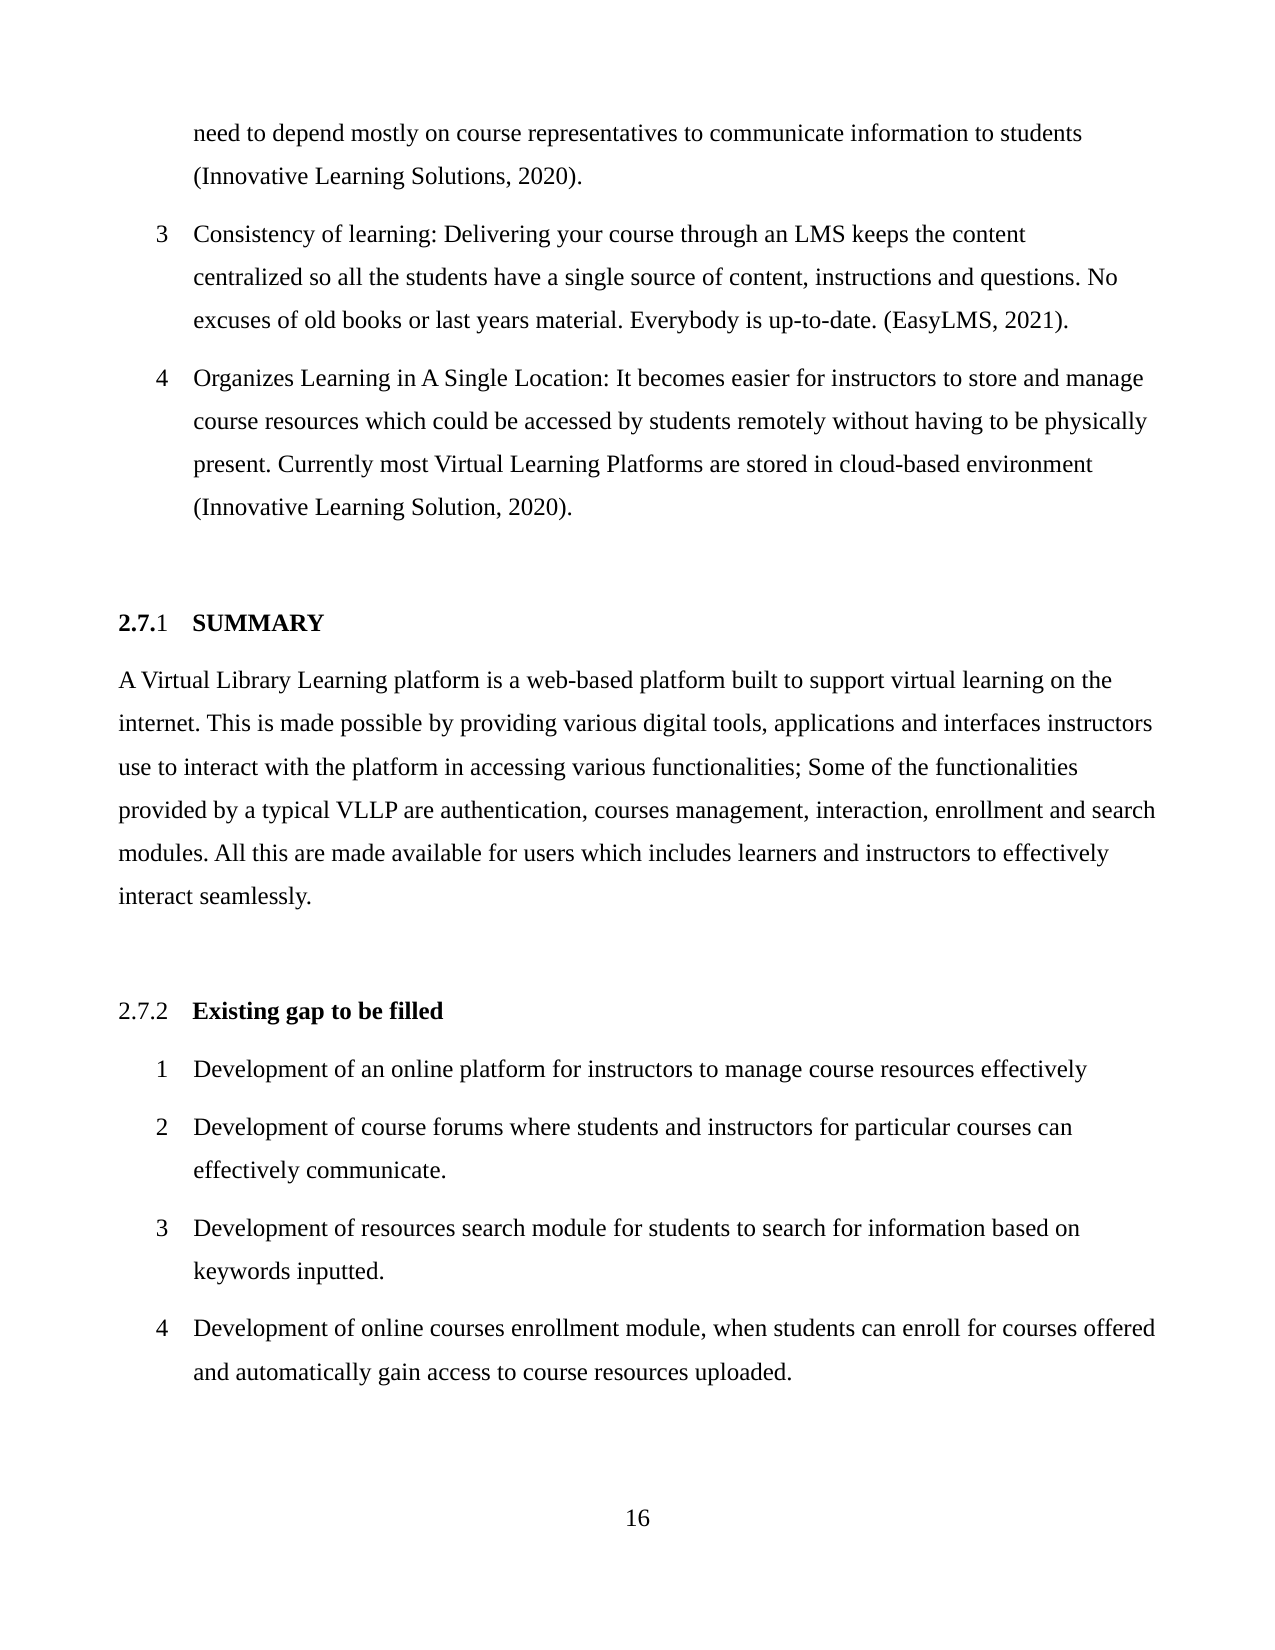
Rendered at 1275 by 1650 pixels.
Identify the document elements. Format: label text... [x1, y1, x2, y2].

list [156, 118, 1157, 190]
list Organizes Learning in A Single Location: It becomes easier for instructors to store and manage course resources which could be accessed by students remotely without having to be physically present. Currently most Virtual Learning Platforms are stored in cloud-based environment (Innovative Learning Solution, 2020). [156, 363, 1157, 521]
text A Virtual Library Learning platform is a web-based platform built to support virtual learning on the internet. This is made possible by providing various digital tools, applications and interfaces instructors use to interact with the platform in accessing various functionalities; Some of the functionalities provided by a typical VLLP are authentication, courses management, interaction, enrollment and search modules. All this are made available for users which includes learners and instructors to effectively interact seamlessly. [118, 665, 1157, 910]
text 2.7.1 SUMMARY [118, 608, 1157, 636]
list Development of online courses enrollment module, when students can enroll for courses offered and automatically gain access to course resources uploaded. [156, 1313, 1157, 1385]
list Consistency of learning: Delivering your course through an LMS keeps the content centralized so all the students have a single source of content, instructions and questions. No excuses of old books or last years material. Everybody is up-to-date. (EasyLMS, 2021). [156, 219, 1157, 334]
text 2.7.2 Existing gap to be filled [118, 996, 1157, 1025]
list Development of an online platform for instructors to manage course resources effectively [156, 1054, 1157, 1083]
list Development of resources search module for students to search for information based on keywords inputted. [156, 1213, 1157, 1284]
list Development of course forums where students and instructors for particular courses can effectively communicate. [156, 1112, 1157, 1184]
